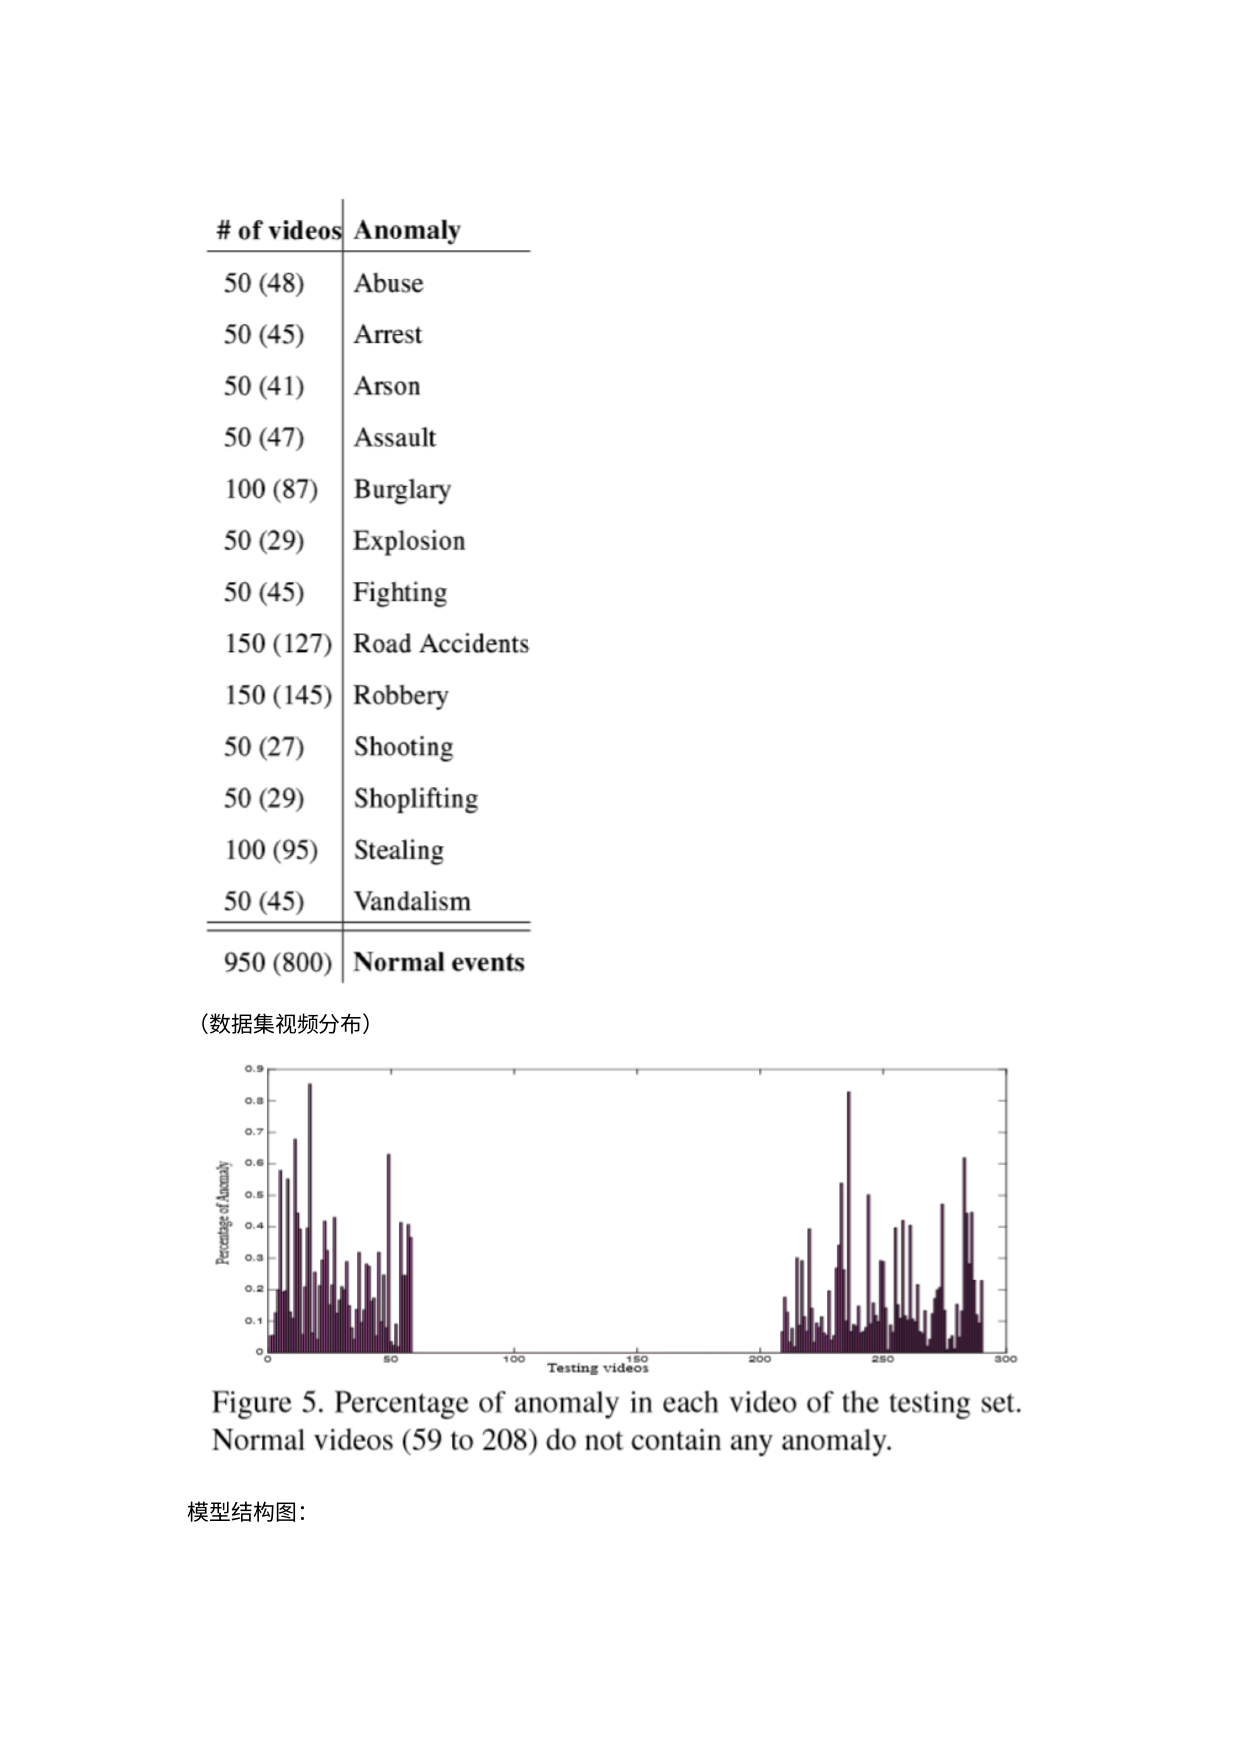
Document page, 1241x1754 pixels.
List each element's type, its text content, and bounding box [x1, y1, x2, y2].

picture [188, 164, 567, 991]
text 模型结构图： [187, 1494, 1053, 1527]
text （数据集视频分布） [187, 1007, 1053, 1039]
picture [187, 1039, 1053, 1474]
